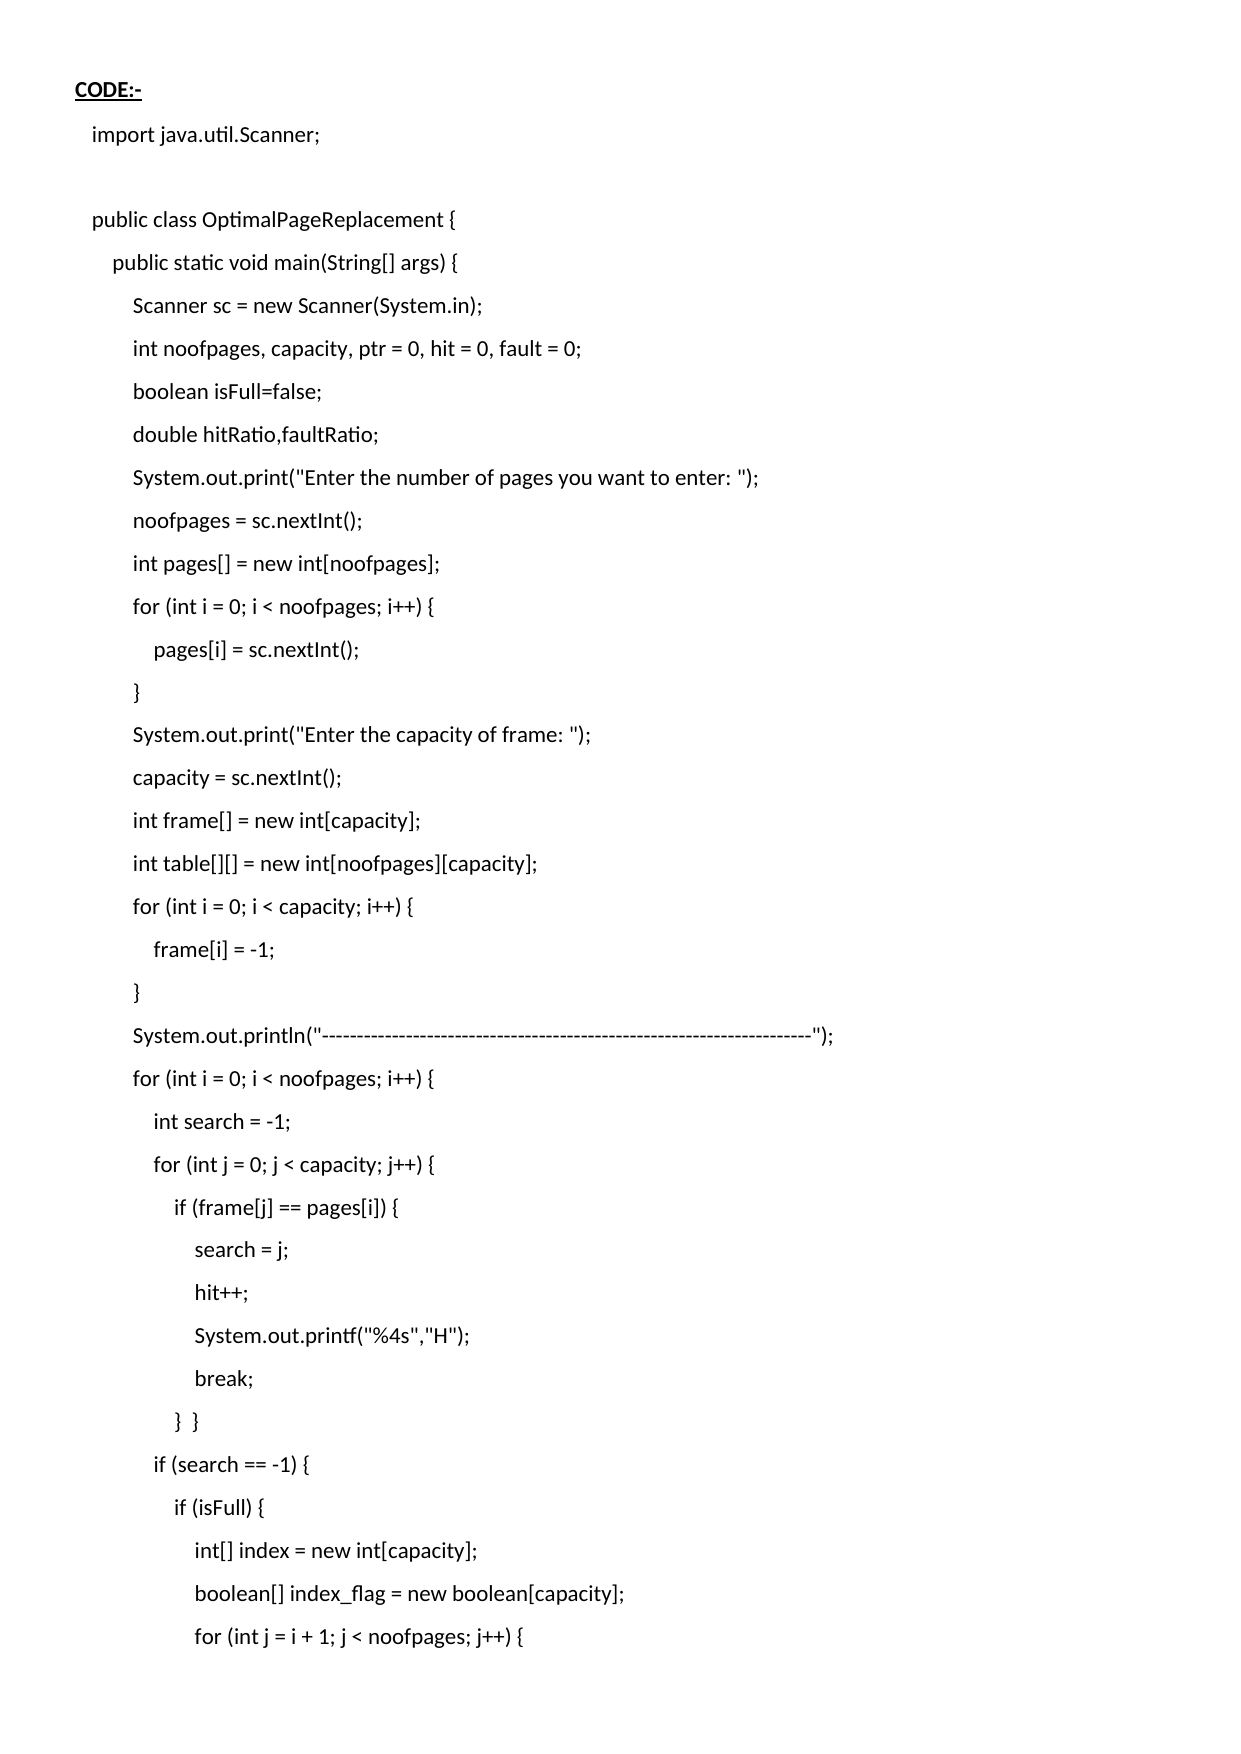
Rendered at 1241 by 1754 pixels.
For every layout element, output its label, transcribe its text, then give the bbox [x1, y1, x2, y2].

text } } [92, 1407, 1165, 1435]
text search = j; [92, 1236, 1165, 1263]
text public static void main(String[] args) { [92, 248, 1165, 276]
text System.out.print("Enter the capacity of frame: "); [92, 721, 1165, 748]
text double hitRatio,faultRatio; [92, 420, 1165, 448]
text break; [92, 1364, 1165, 1392]
text CODE:- [75, 75, 1165, 103]
text int frame[] = new int[capacity]; [92, 806, 1165, 834]
text } [92, 978, 1165, 1006]
text int pages[] = new int[noofpages]; [92, 549, 1165, 577]
text for (int j = i + 1; j < noofpages; j++) { [92, 1622, 1165, 1650]
text if (search == -1) { [92, 1450, 1165, 1478]
text Scanner sc = new Scanner(System.in); [92, 291, 1165, 319]
text int search = -1; [92, 1107, 1165, 1135]
text for (int i = 0; i < noofpages; i++) { [92, 1064, 1165, 1092]
text pages[i] = sc.nextInt(); [92, 635, 1165, 663]
text hit++; [92, 1278, 1165, 1306]
text int[] index = new int[capacity]; [92, 1536, 1165, 1564]
text boolean[] index_flag = new boolean[capacity]; [92, 1579, 1165, 1607]
text System.out.println("----------------------------------------------------------------------"); [92, 1021, 1165, 1049]
text } [92, 678, 1165, 706]
text int table[][] = new int[noofpages][capacity]; [92, 849, 1165, 877]
text for (int i = 0; i < capacity; i++) { [92, 892, 1165, 920]
text import java.util.Scanner; [92, 120, 1165, 148]
text if (frame[j] == pages[i]) { [92, 1193, 1165, 1221]
text System.out.print("Enter the number of pages you want to enter: "); [92, 463, 1165, 491]
text public class OptimalPageReplacement { [92, 206, 1165, 233]
text capacity = sc.nextInt(); [92, 763, 1165, 791]
text for (int i = 0; i < noofpages; i++) { [92, 592, 1165, 620]
text boolean isFull=false; [92, 377, 1165, 405]
text int noofpages, capacity, ptr = 0, hit = 0, fault = 0; [92, 334, 1165, 362]
text if (isFull) { [92, 1493, 1165, 1521]
text noofpages = sc.nextInt(); [92, 506, 1165, 534]
text System.out.printf("%4s","H"); [92, 1321, 1165, 1349]
text frame[i] = -1; [92, 935, 1165, 963]
text for (int j = 0; j < capacity; j++) { [92, 1150, 1165, 1178]
